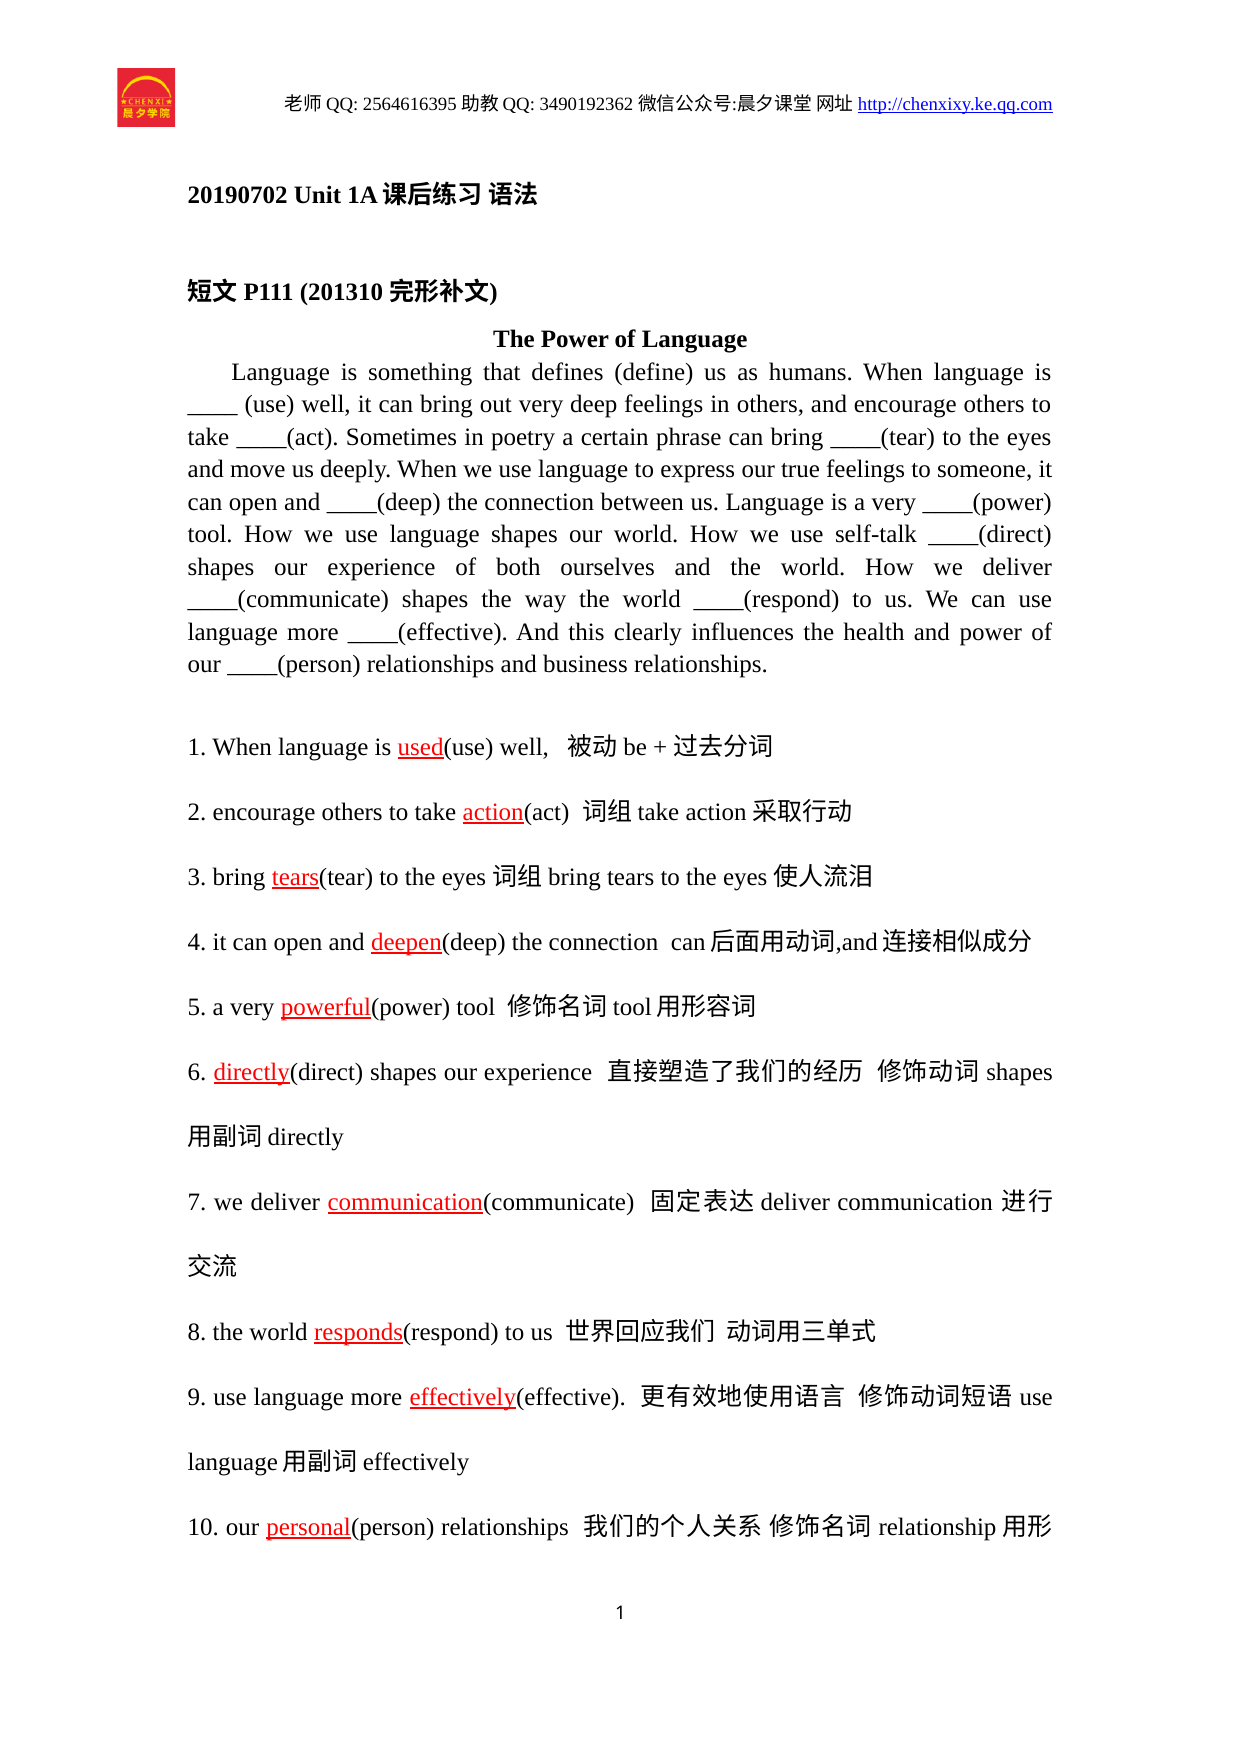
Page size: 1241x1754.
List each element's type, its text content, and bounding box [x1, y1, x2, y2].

text 20190702 Unit 1A 课后练习 语法 [187, 160, 1053, 225]
text 短文 P111 (201310 完形补文) [187, 257, 1053, 322]
text 6. directly(direct) shapes our experience 直接塑造了我们的经历 修饰动词shapes用副词directly [187, 1037, 1053, 1167]
text 5. a very powerful(power) tool 修饰名词tool用形容词 [187, 972, 1053, 1037]
text 2. encourage others to take action(act) 词组 take action 采取行动 [187, 777, 1053, 842]
text 9. use language more effectively(effective). 更有效地使用语言 修饰动词短语use language用副词effectively [187, 1362, 1053, 1492]
text 8. the world responds(respond) to us 世界回应我们 动词用三单式 [187, 1297, 1053, 1362]
text Language is something that defines (define) us as humans. When language is ____ (use) well, it can bring out very deep feelings in others, and encourage others to take ____(act). Sometimes in poetry a certain phrase can bring ____(tear) to the eyes and move us deeply. When we use language to express our true feelings to someone, it can open and ____(deep) the connection between us. Language is a very ____(power) tool. How we use language shapes our world. How we use self-talk ____(direct) shapes our experience of both ourselves and the world. How we deliver ____(communicate) shapes the way the world ____(respond) to us. We can use language more ____(effective). And this clearly influences the health and power of our ____(person) relationships and business relationships. [187, 355, 1053, 680]
text 3. bring tears(tear) to the eyes 词组 bring tears to the eyes 使人流泪 [187, 842, 1053, 907]
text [187, 1492, 1053, 1557]
text 1. When language is used(use) well, 被动 be + 过去分词 [187, 712, 1053, 777]
text The Power of Language [187, 322, 1053, 355]
text 4. it can open and deepen(deep) the connection can后面用动词,and连接相似成分 [187, 907, 1053, 972]
picture [117, 68, 176, 127]
text 7. we deliver communication(communicate) 固定表达deliver communication 进行交流 [187, 1167, 1053, 1297]
